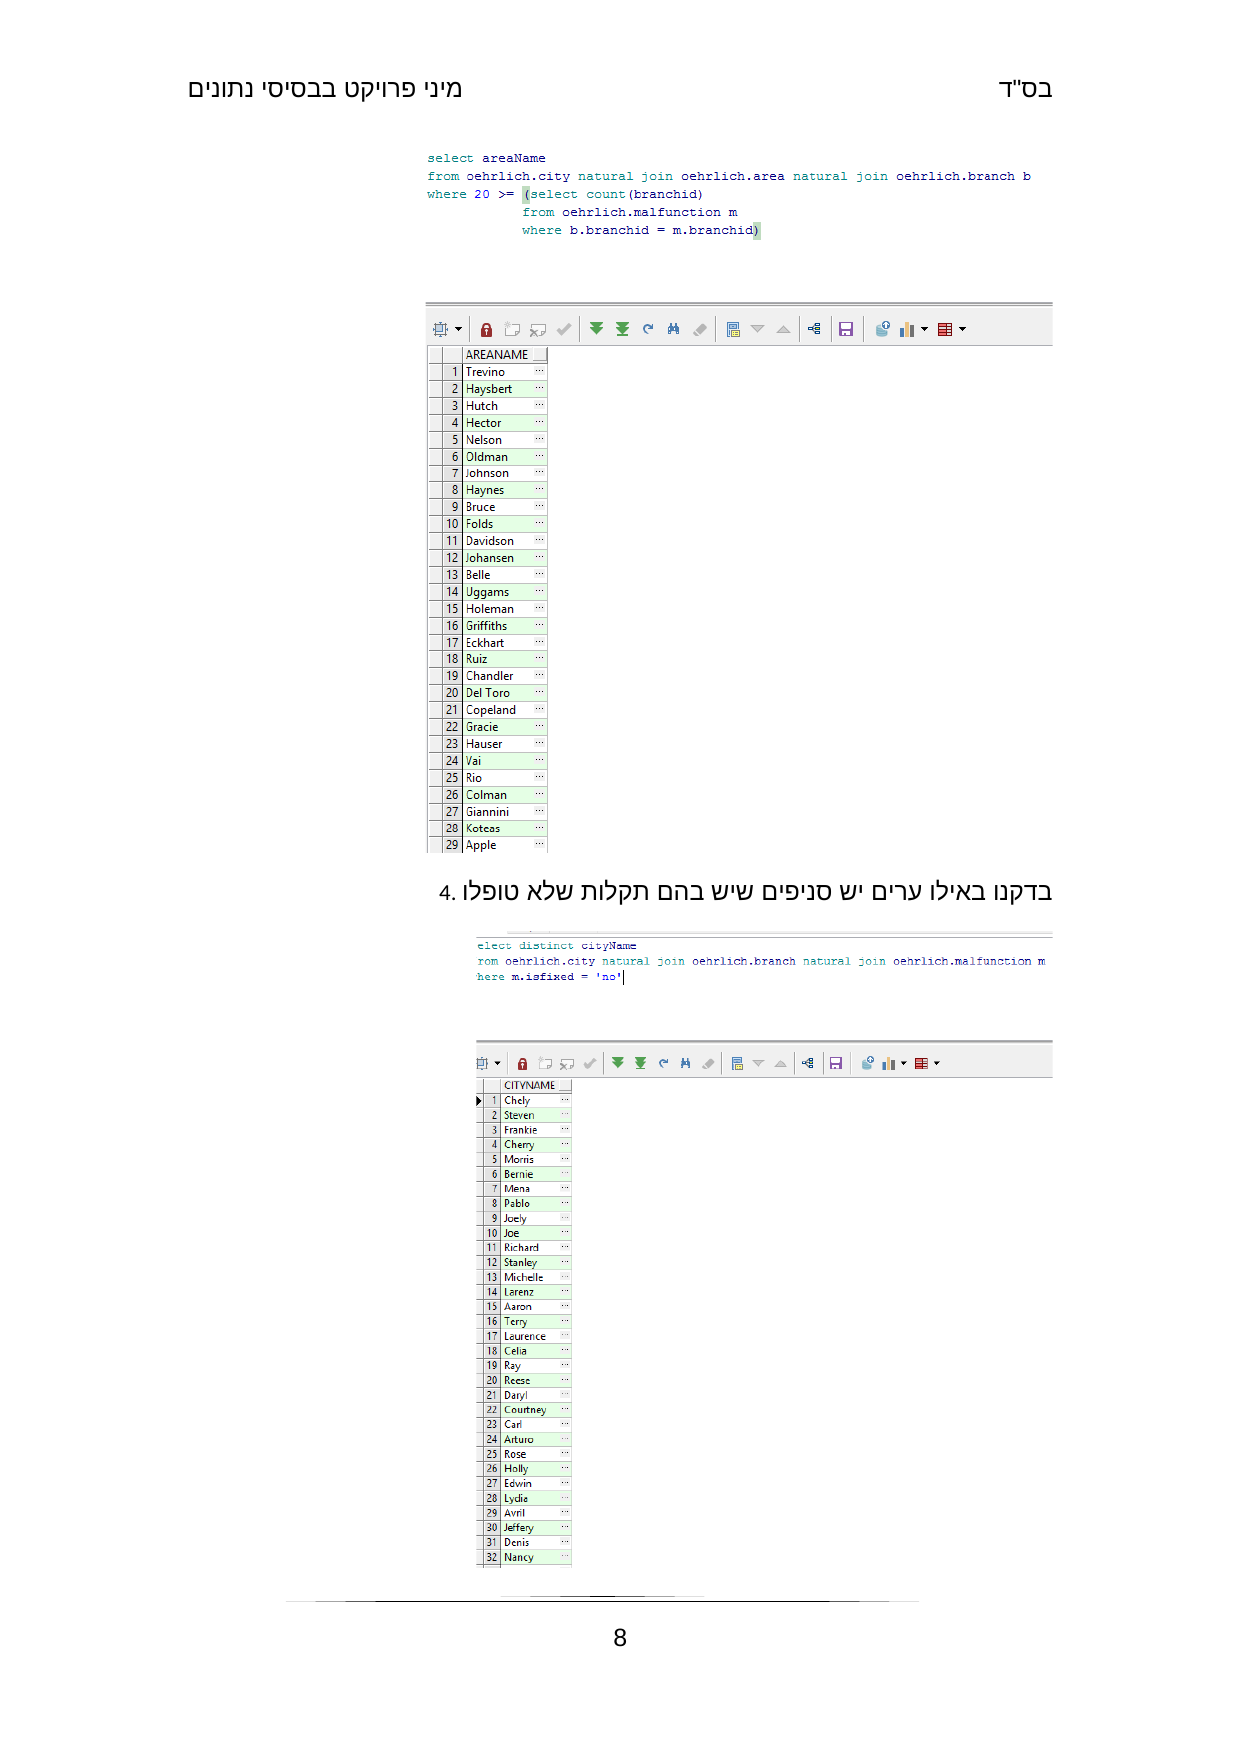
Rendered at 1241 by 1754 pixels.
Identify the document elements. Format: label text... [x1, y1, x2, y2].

text 4. בדקנו באילו ערים יש סניפים שיש בהם תקלות שלא טופלו [187, 877, 1053, 906]
picture [476, 931, 1053, 1568]
picture [425, 150, 1053, 853]
